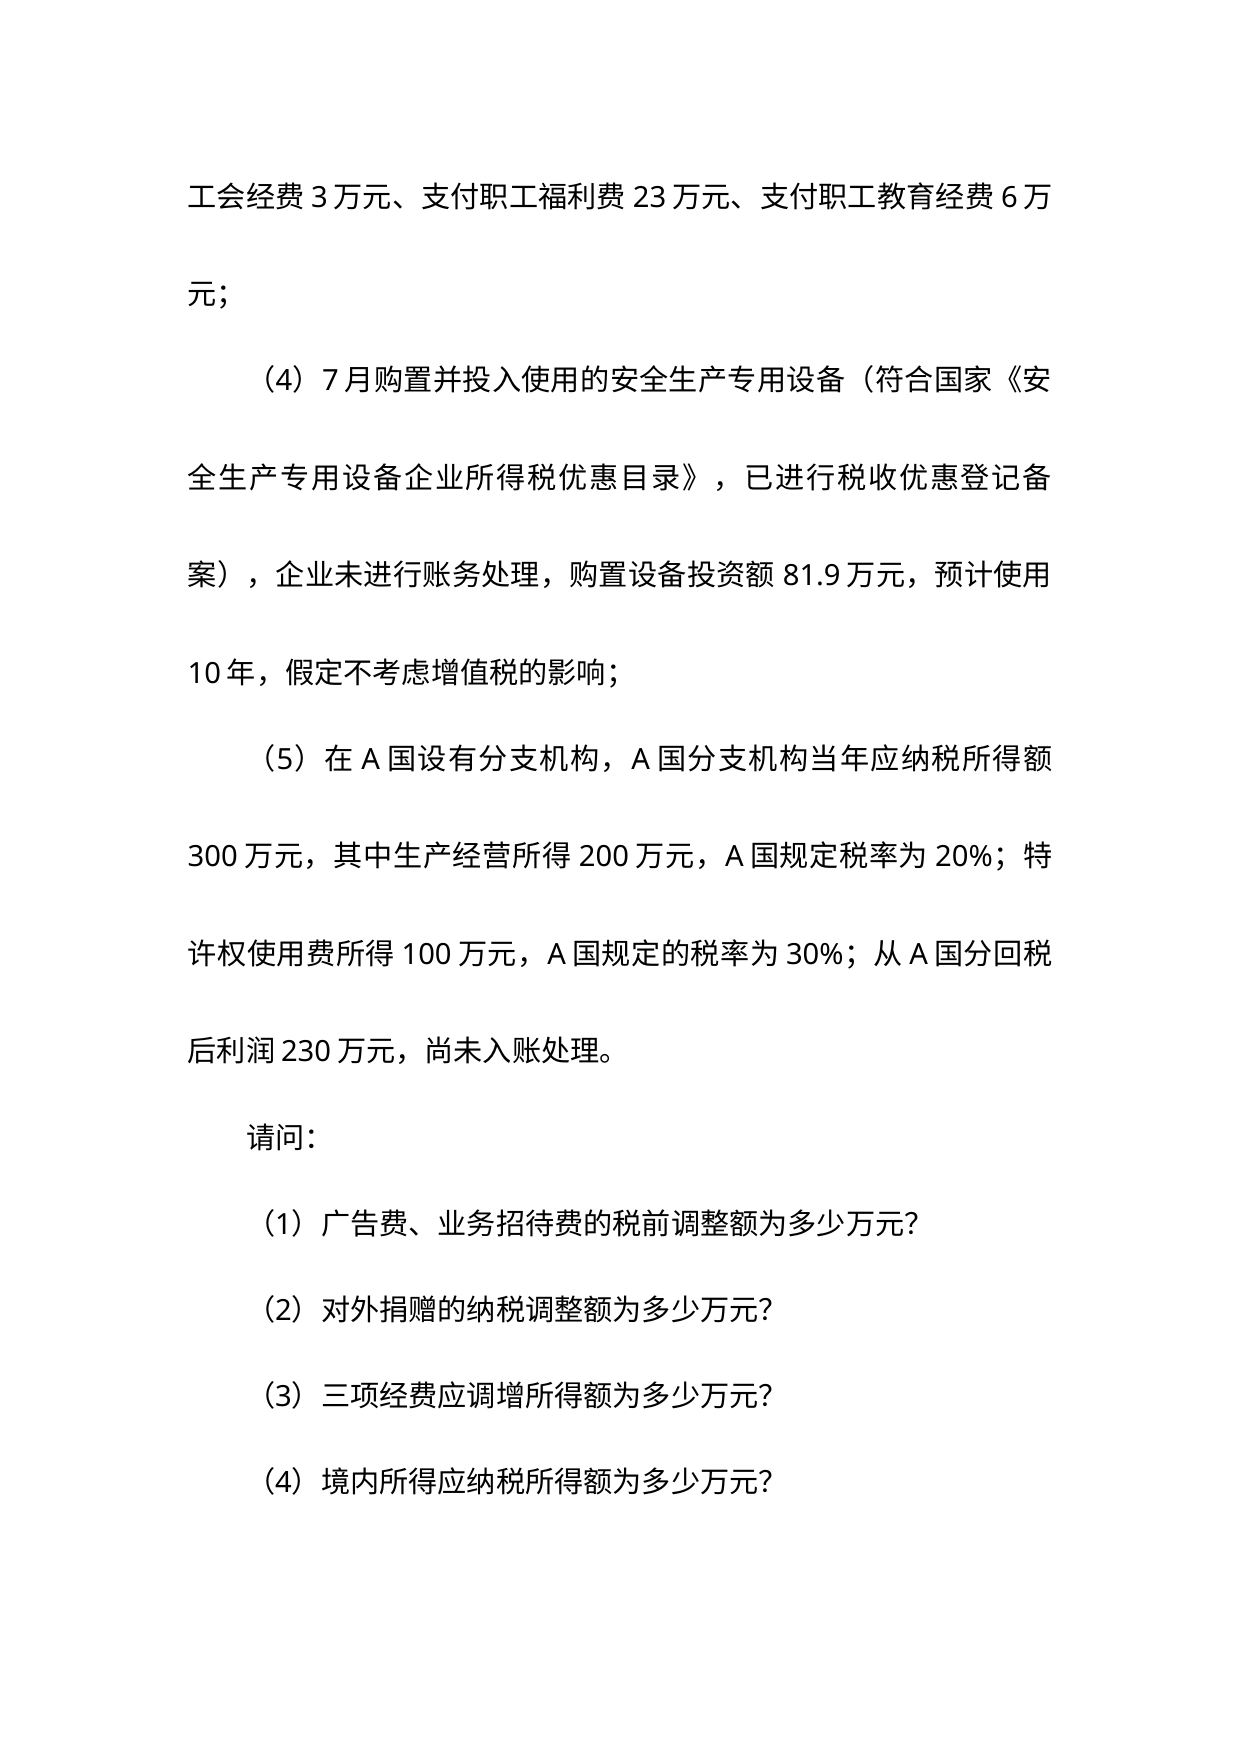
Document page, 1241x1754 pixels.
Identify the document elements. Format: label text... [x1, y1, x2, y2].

text （2）对外捐赠的纳税调整额为多少万元？ [187, 1275, 1053, 1340]
text 请问： [187, 1103, 1053, 1168]
text （5）在A国设有分支机构，A国分支机构当年应纳税所得额300万元，其中生产经营所得200万元，A国规定税率为20%；特许权使用费所得100万元，A国规定的税率为30%；从A国分回税后利润230万元，尚未入账处理。 [187, 724, 1053, 1082]
text （1）广告费、业务招待费的税前调整额为多少万元？ [187, 1189, 1053, 1254]
text （4）7月购置并投入使用的安全生产专用设备（符合国家《安全生产专用设备企业所得税优惠目录》，已进行税收优惠登记备案），企业未进行账务处理，购置设备投资额81.9万元，预计使用10年，假定不考虑增值税的影响； [187, 346, 1053, 703]
text （4）境内所得应纳税所得额为多少万元？ [187, 1447, 1053, 1512]
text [187, 162, 1053, 324]
text （3）三项经费应调增所得额为多少万元？ [187, 1361, 1053, 1426]
